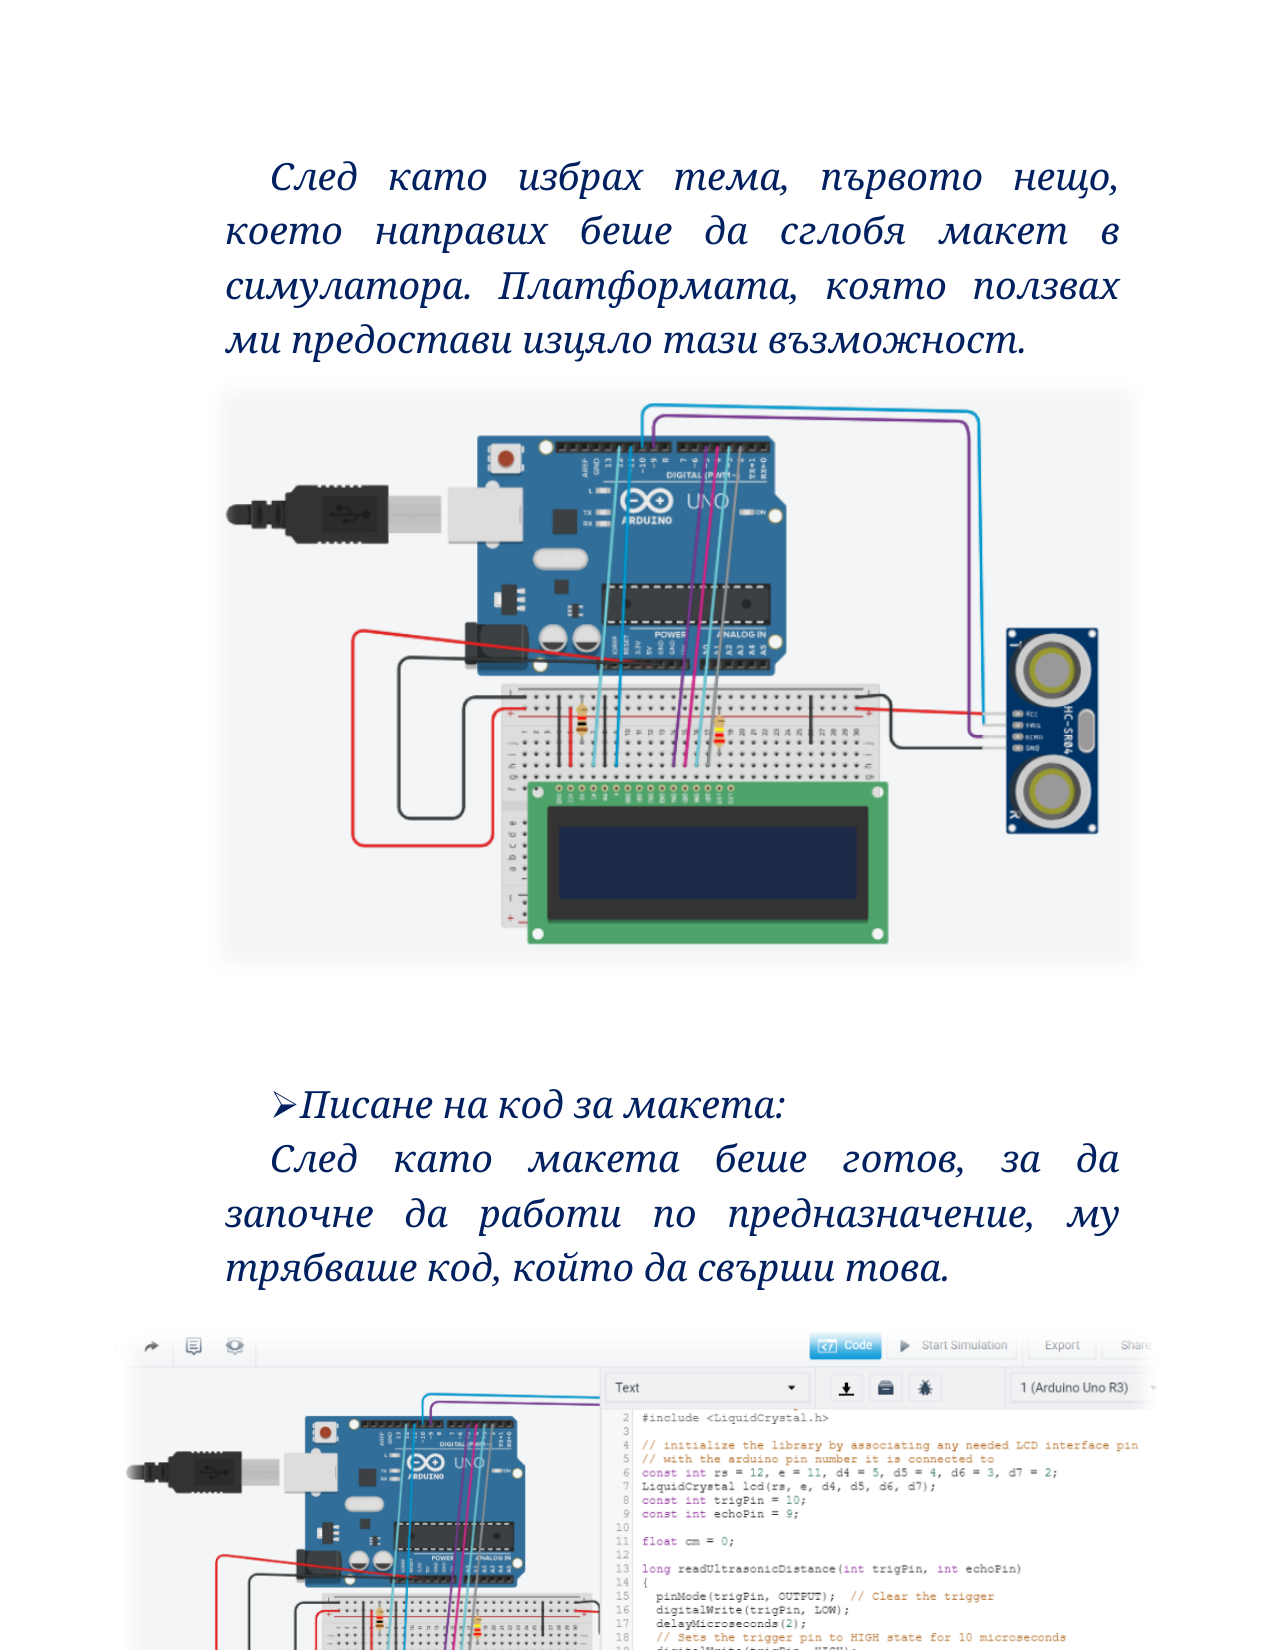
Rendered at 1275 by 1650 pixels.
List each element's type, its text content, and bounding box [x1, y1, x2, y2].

list Писане на код за макета: [225, 1078, 1125, 1129]
list След като избрах тема, първото нещо, което направих беше да сглобя макет в симулатора. Платформата, която ползвах ми предостави изцяло тази възможност. [225, 150, 1125, 365]
list След като макета беше готов, за да започне да работи по предназначение, му трябваше код, който да свърши това. [225, 1132, 1125, 1293]
picture [232, 403, 1123, 952]
picture [144, 1357, 1132, 1650]
